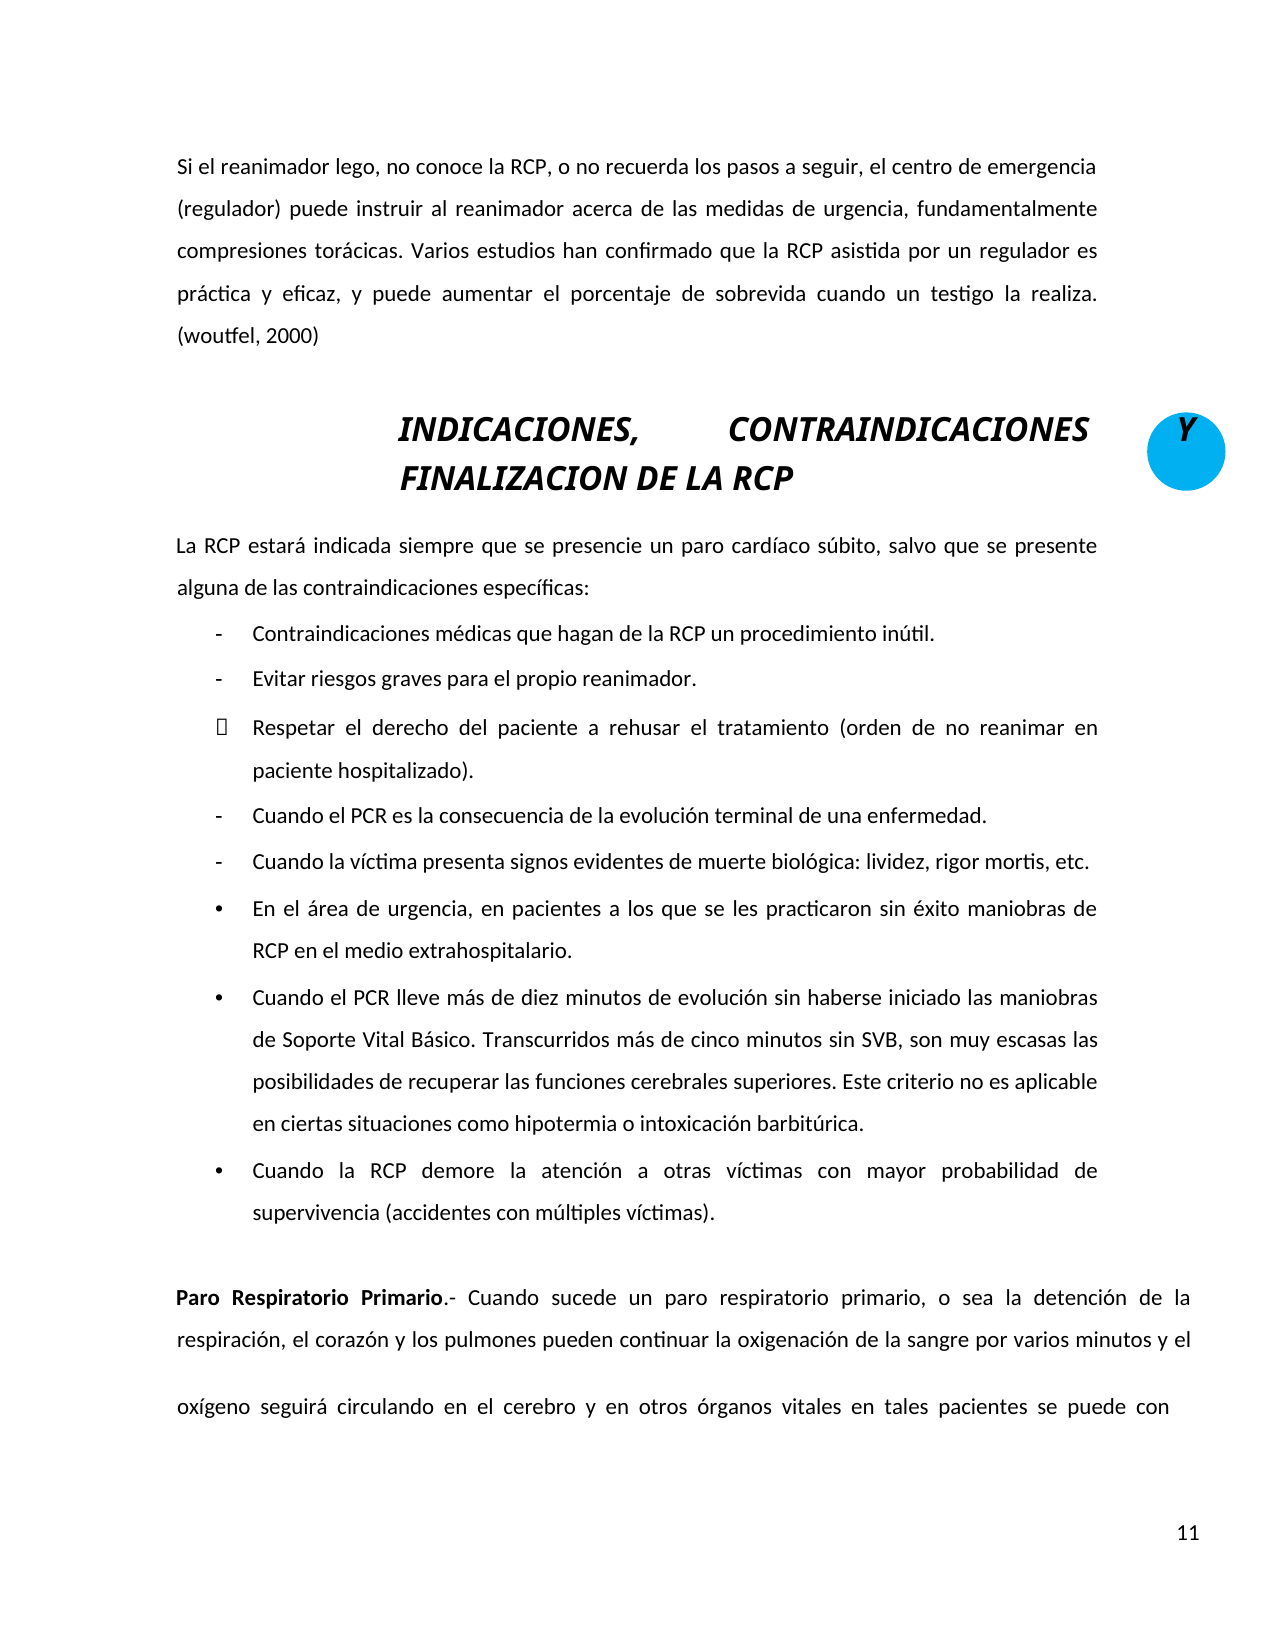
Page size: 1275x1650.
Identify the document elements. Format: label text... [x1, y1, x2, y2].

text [176, 1283, 1193, 1424]
text  Respetar el derecho del paciente a rehusar el tratamiento (orden de no reanimar en paciente hospitalizado). [215, 711, 1100, 784]
list Cuando el PCR es la consecuencia de la evolución terminal de una enfermedad. [215, 802, 1100, 829]
list Contraindicaciones médicas que hagan de la RCP un procedimiento inútil. [215, 619, 1100, 647]
list Evitar riesgos graves para el propio reanimador. [215, 664, 1100, 692]
list Cuando el PCR lleve más de diez minutos de evolución sin haberse iniciado las maniobras de Soporte Vital Básico. Transcurridos más de cinco minutos sin SVB, son muy escasas las posibilidades de recuperar las funciones cerebrales superiores. Este criterio no es aplicable en ciertas situaciones como hipotermia o intoxicación barbitúrica. [215, 983, 1100, 1138]
list Cuando la víctima presenta signos evidentes de muerte biológica: lividez, rigor mortis, etc. [215, 847, 1100, 875]
text La RCP estará indicada siempre que se presencie un paro cardíaco súbito, salvo que se presente alguna de las contraindicaciones específicas: [176, 531, 1100, 601]
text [176, 152, 1100, 349]
list Cuando la RCP demore la atención a otras víctimas con mayor probabilidad de supervivencia (accidentes con múltiples víctimas). [215, 1156, 1100, 1227]
list En el área de urgencia, en pacientes a los que se les practicaron sin éxito maniobras de RCP en el medio extrahospitalario. [215, 894, 1100, 964]
subtitle INDICACIONES, CONTRAINDICACIONES Y FINALIZACION DE LA RCP [398, 405, 1199, 500]
